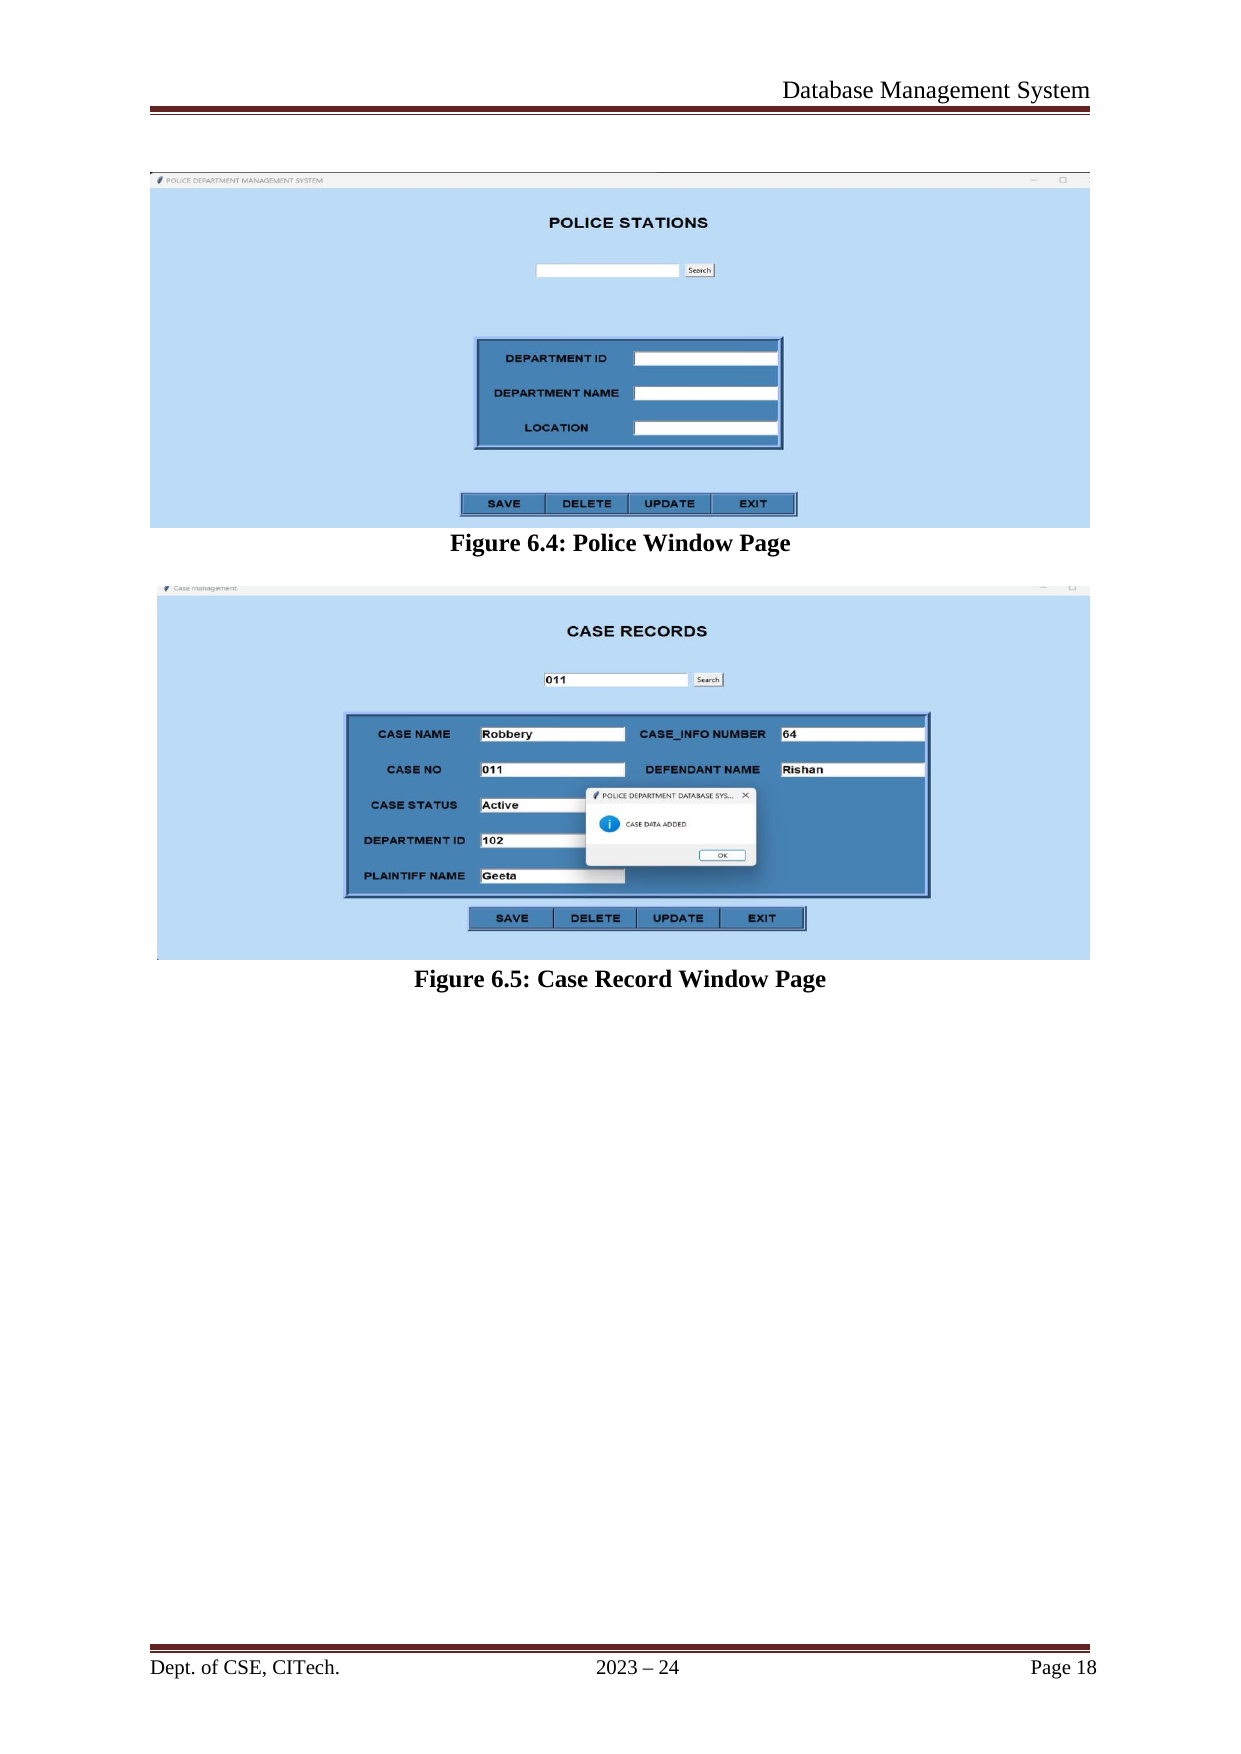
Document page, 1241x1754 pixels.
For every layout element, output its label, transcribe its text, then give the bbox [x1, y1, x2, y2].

text Figure 6.4: Police Window Page [150, 528, 1090, 556]
picture [150, 172, 1090, 528]
picture [157, 586, 1091, 960]
